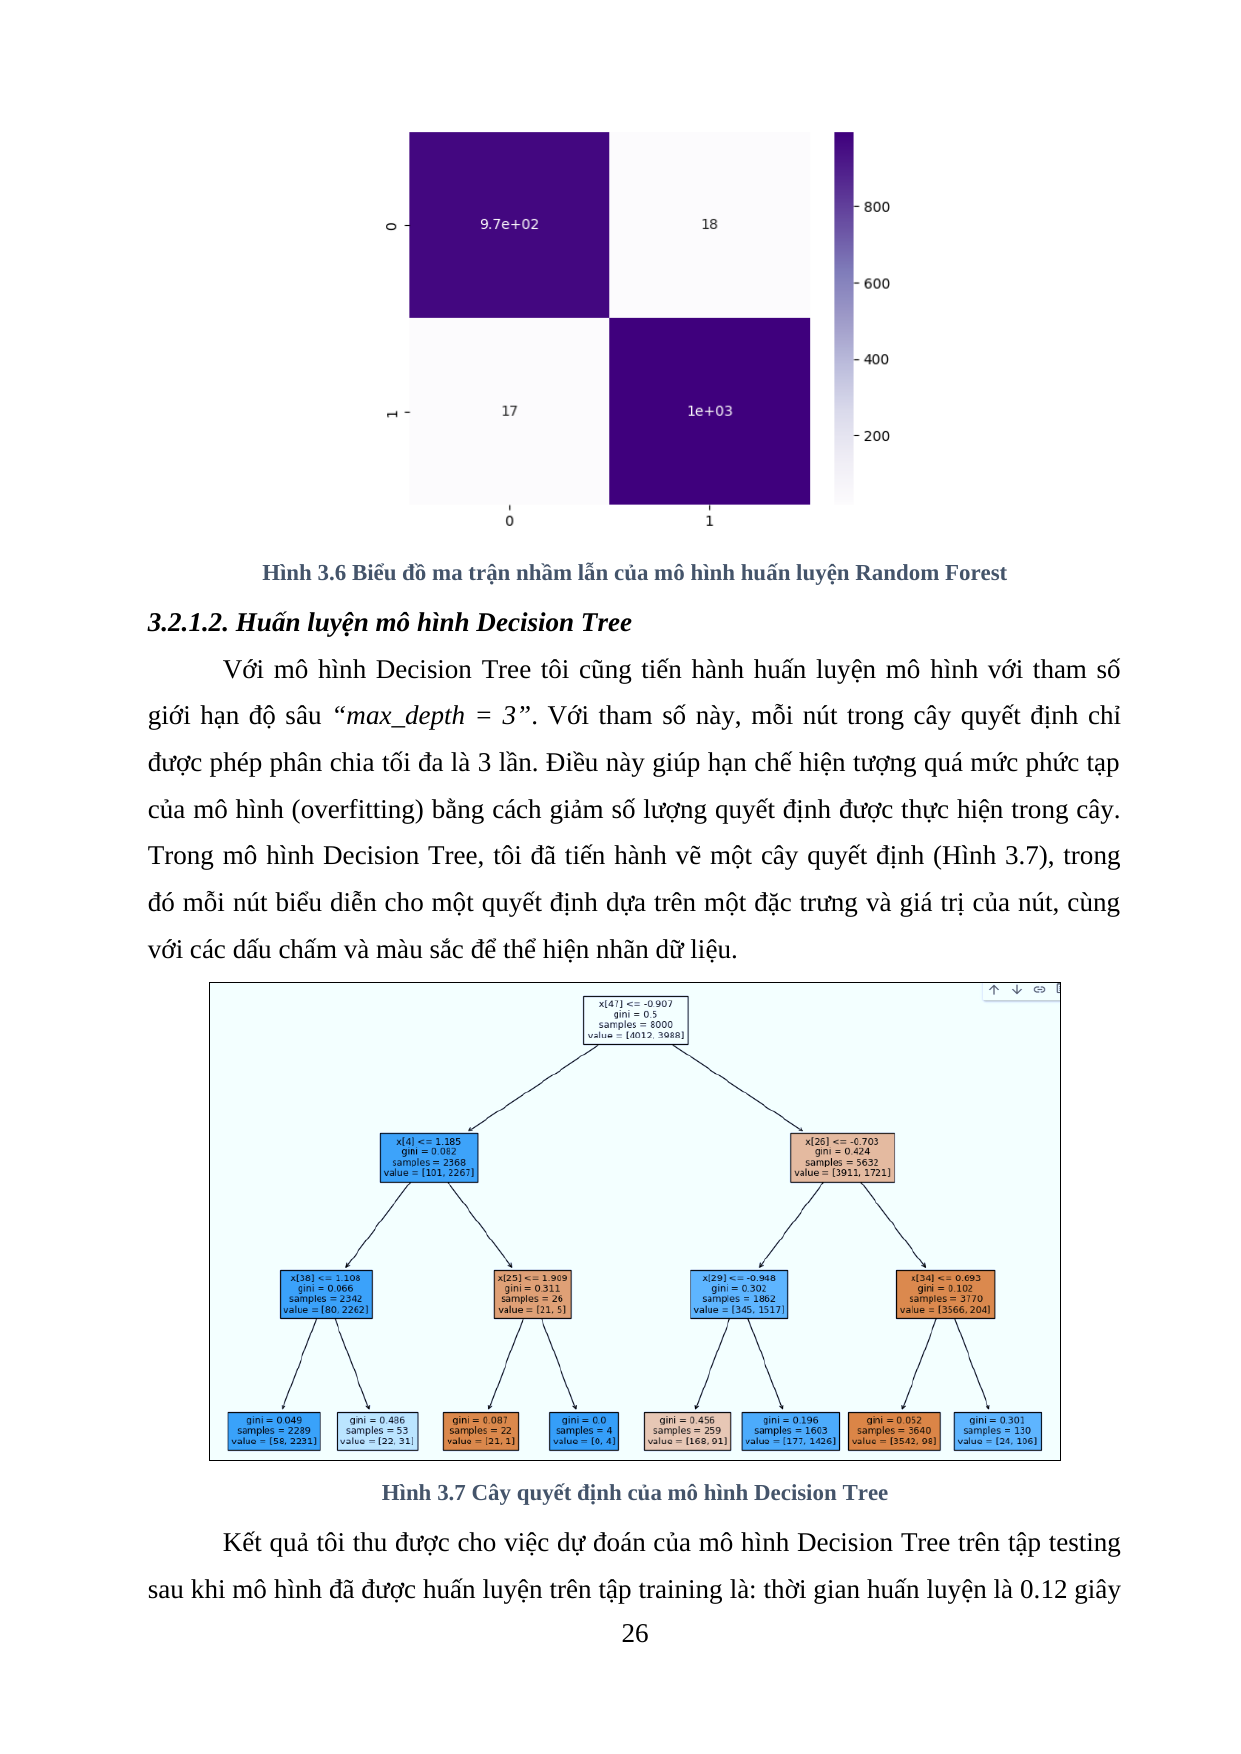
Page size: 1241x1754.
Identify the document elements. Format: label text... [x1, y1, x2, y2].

text Hình 3.6 Biểu đồ ma trận nhầm lẫn của mô hình huấn luyện Random Forest [148, 559, 1122, 585]
subtitle 3.2.1.2. Huấn luyện mô hình Decision Tree [148, 606, 1122, 637]
text Hình 3.7 Cây quyết định của mô hình Decision Tree [148, 1479, 1122, 1506]
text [148, 1527, 1122, 1604]
text Với mô hình Decision Tree tôi cũng tiến hành huấn luyện mô hình với tham số giới hạn độ sâu “max_depth = 3”. Với tham số này, mỗi nút trong cây quyết định chỉ được phép phân chia tối đa là 3 lần. Điều này giúp hạn chế hiện tượng quá mức phức tạp của mô hình (overfitting) bằng cách giảm số lượng quyết định được thực hiện trong cây. Trong mô hình Decision Tree, tôi đã tiến hành vẽ một cây quyết định (Hình 3.7), trong đó mỗi nút biểu diễn cho một quyết định dựa trên một đặc trưng và giá trị của nút, cùng với các dấu chấm và màu sắc để thể hiện nhãn dữ liệu. [148, 653, 1122, 964]
picture [210, 983, 1060, 1460]
